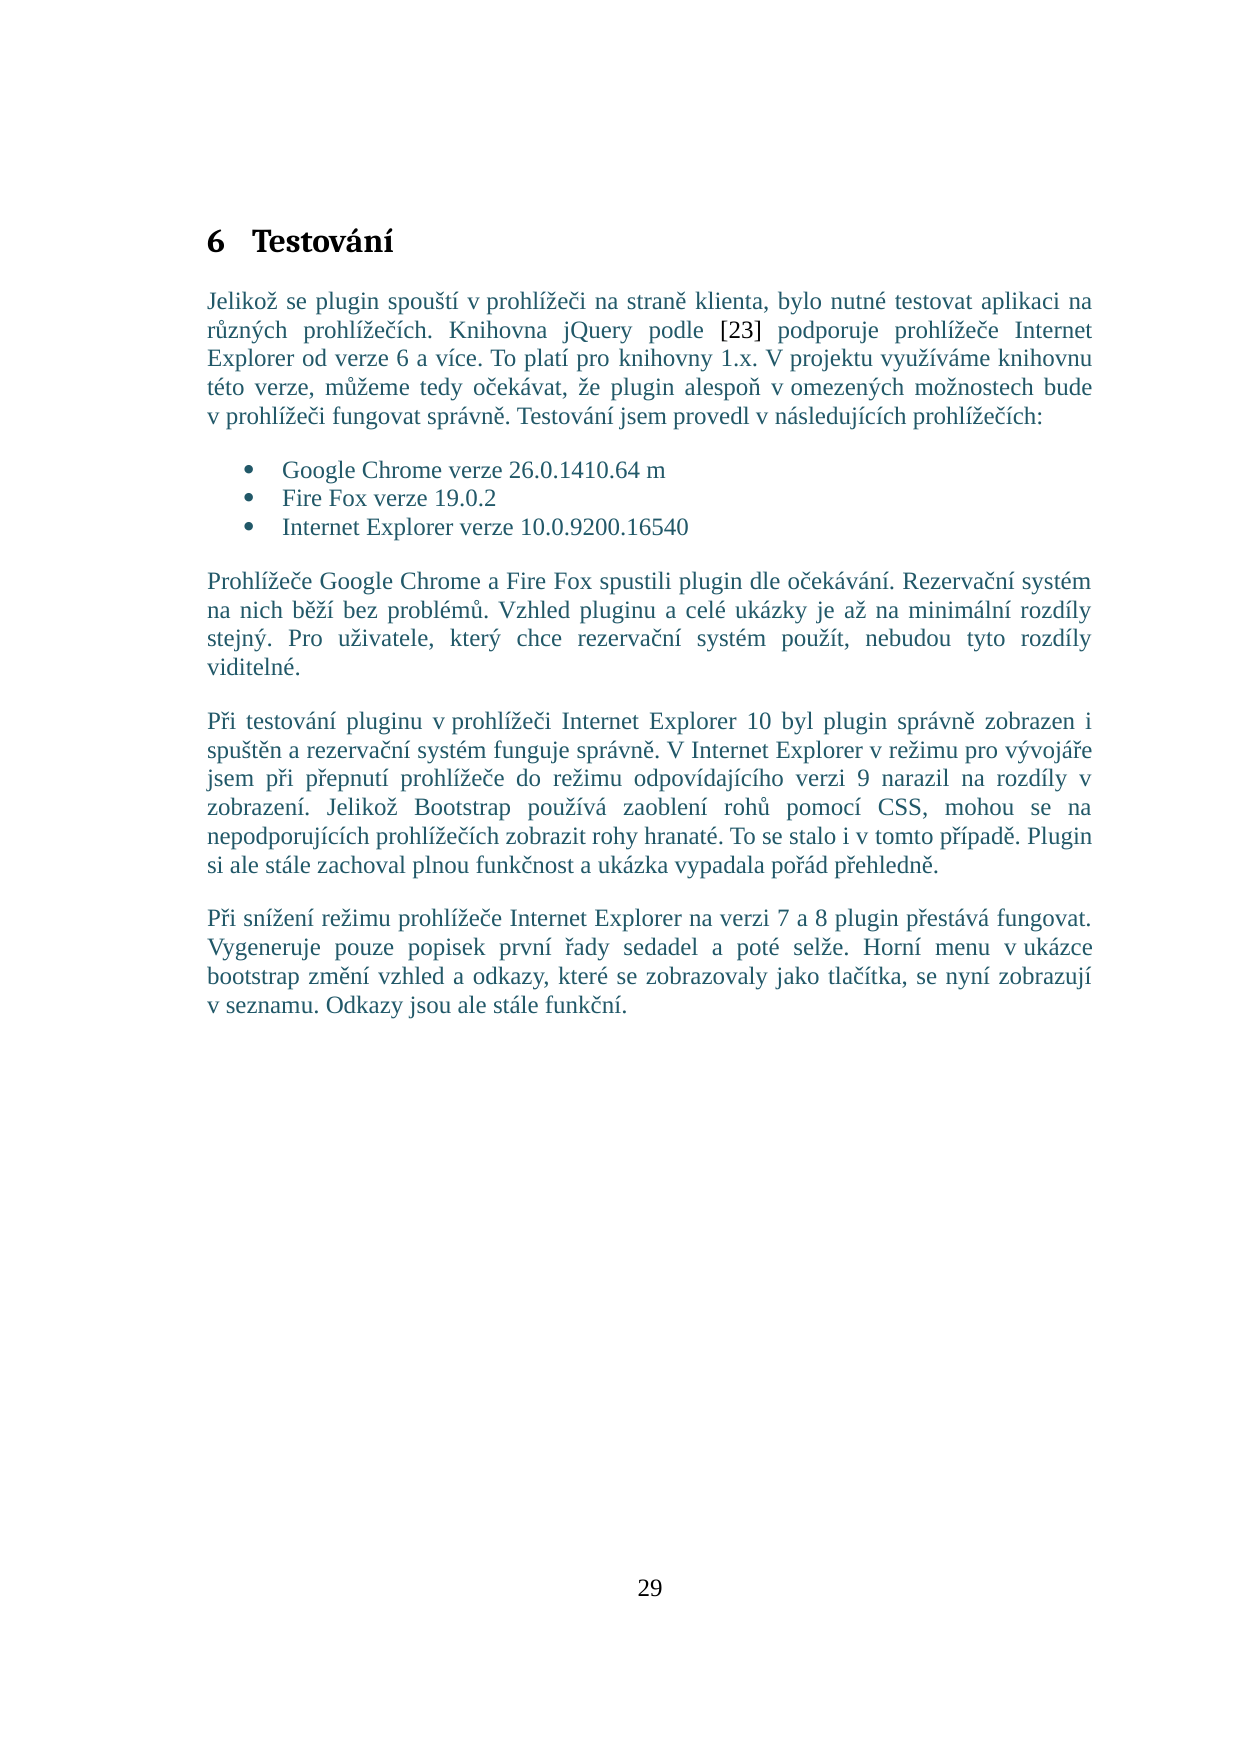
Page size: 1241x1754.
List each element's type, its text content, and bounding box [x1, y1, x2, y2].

text Při testování pluginu v prohlížeči Internet Explorer 10 byl plugin správně zobrazen i spuštěn a rezervační systém funguje správně. V Internet Explorer v režimu pro vývojáře jsem při přepnutí prohlížeče do režimu odpovídajícího verzi 9 narazil na rozdíly v zobrazení. Jelikož Bootstrap používá zaoblení rohů pomocí CSS, mohou se na nepodporujících prohlížečích zobrazit rohy hranaté. To se stalo i v tomto případě. Plugin si ale stále zachoval plnou funkčnost a ukázka vypadala pořád přehledně. [207, 706, 1092, 878]
text Prohlížeče Google Chrome a Fire Fox spustili plugin dle očekávání. Rezervační systém na nich běží bez problémů. Vzhled pluginu a celé ukázky je až na minimální rozdíly stejný. Pro uživatele, který chce rezervační systém použít, nebudou tyto rozdíly viditelné. [207, 566, 1092, 681]
text Jelikož se plugin spouští v prohlížeči na straně klienta, bylo nutné testovat aplikaci na různých prohlížečích. Knihovna jQuery podle podporuje prohlížeče Internet Explorer od verze 6 a více. To platí pro knihovny 1.x. V projektu využíváme knihovnu této verze, můžeme tedy očekávat, že plugin alespoň v omezených možnostech bude v prohlížeči fungovat správně. Testování jsem provedl v následujících prohlížečích: [207, 286, 1092, 430]
list Internet Explorer verze 10.0.9200.16540 [244, 512, 1092, 541]
text Při snížení režimu prohlížeče Internet Explorer na verzi 7 a 8 plugin přestává fungovat. Vygeneruje pouze popisek první řady sedadel a poté selže. Horní menu v ukázce bootstrap změní vzhled a odkazy, které se zobrazovaly jako tlačítka, se nyní zobrazují v seznamu. Odkazy jsou ale stále funkční. [207, 903, 1092, 1018]
list Google Chrome verze 26.0.1410.64 m [244, 455, 1092, 483]
list Fire Fox verze 19.0.2 [244, 483, 1092, 512]
subtitle Testování [207, 223, 1092, 261]
